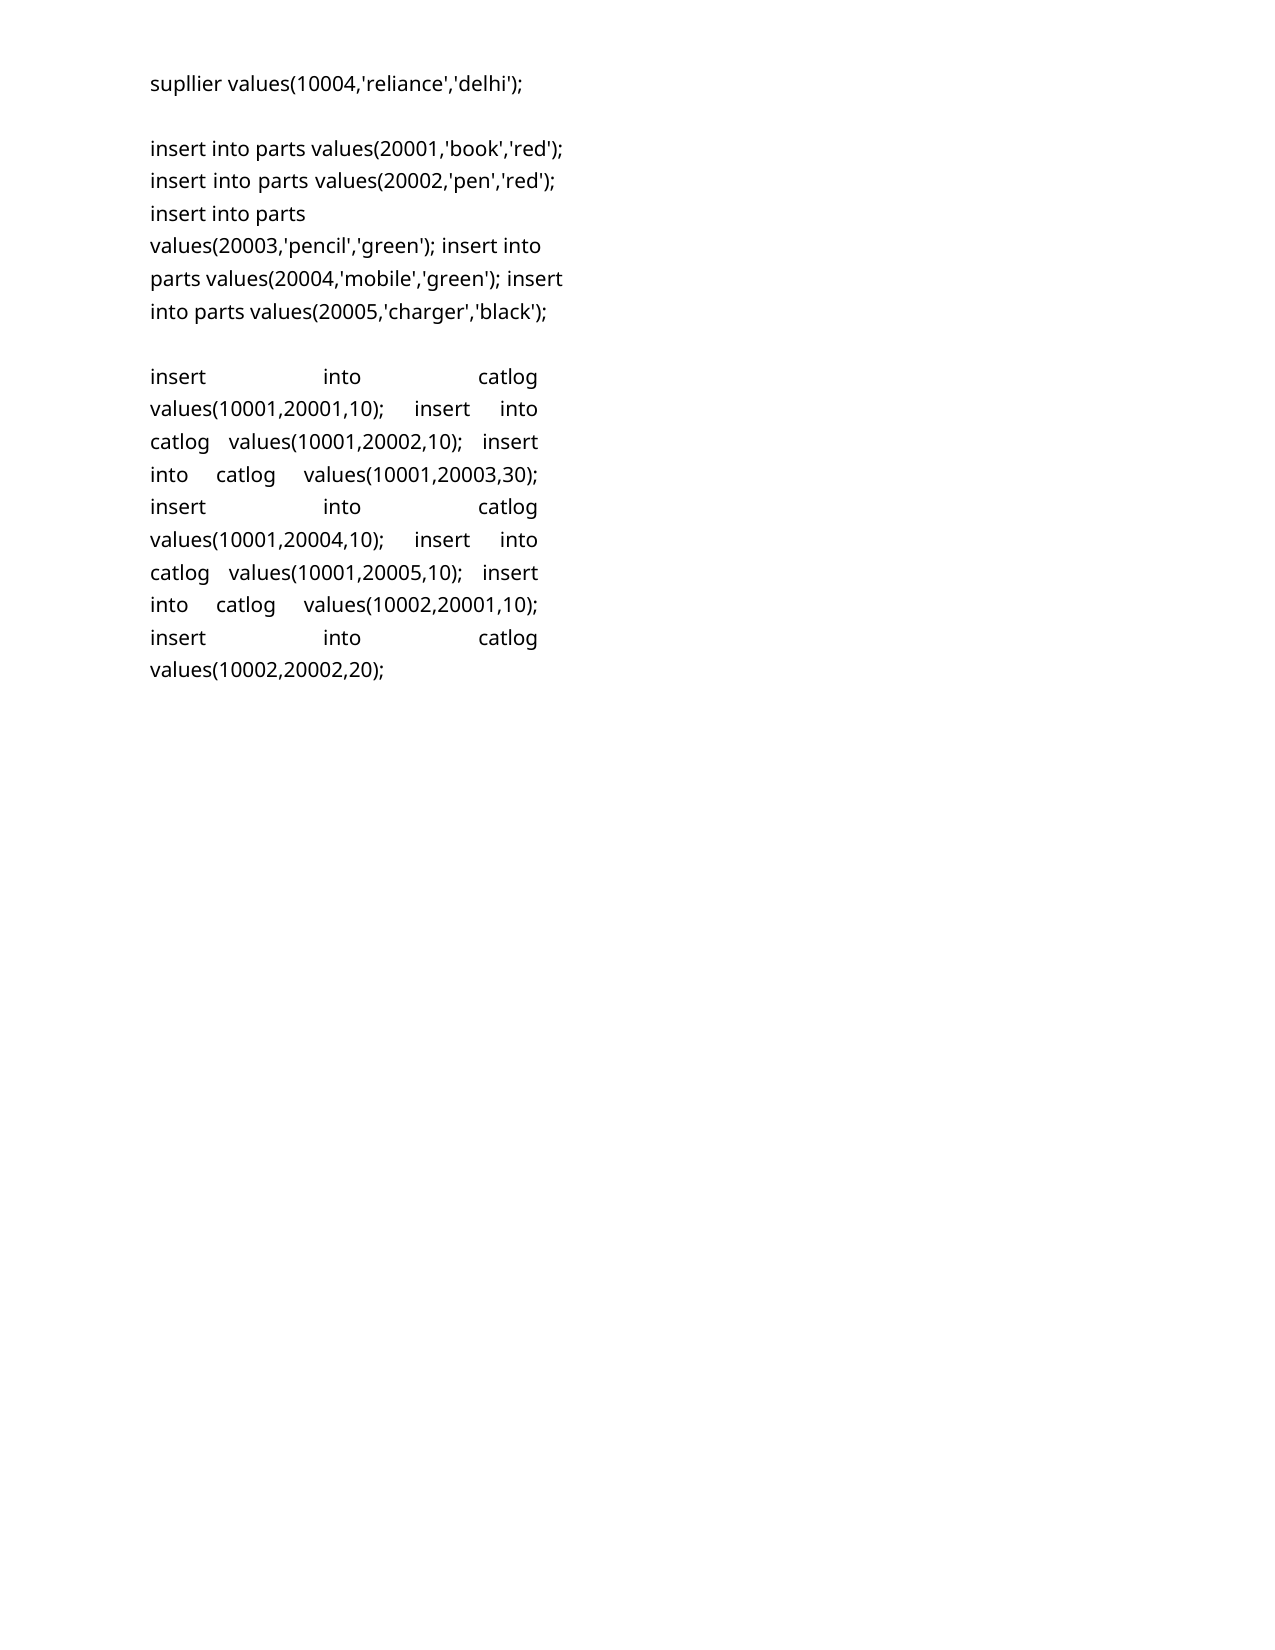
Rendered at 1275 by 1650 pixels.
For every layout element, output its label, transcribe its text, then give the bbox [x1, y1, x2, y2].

text insert into parts values(20001,'book','red'); insert into parts values(20002,'pen','red'); insert into parts values(20003,'pencil','green'); insert into parts values(20004,'mobile','green'); insert into parts values(20005,'charger','black'); [150, 134, 583, 325]
text insert into catlog values(10001,20001,10); insert into catlog values(10001,20002,10); insert into catlog values(10001,20003,30); insert into catlog values(10001,20004,10); insert into catlog values(10001,20005,10); insert into catlog values(10002,20001,10); insert into catlog values(10002,20002,20); [150, 362, 538, 684]
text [150, 69, 627, 97]
